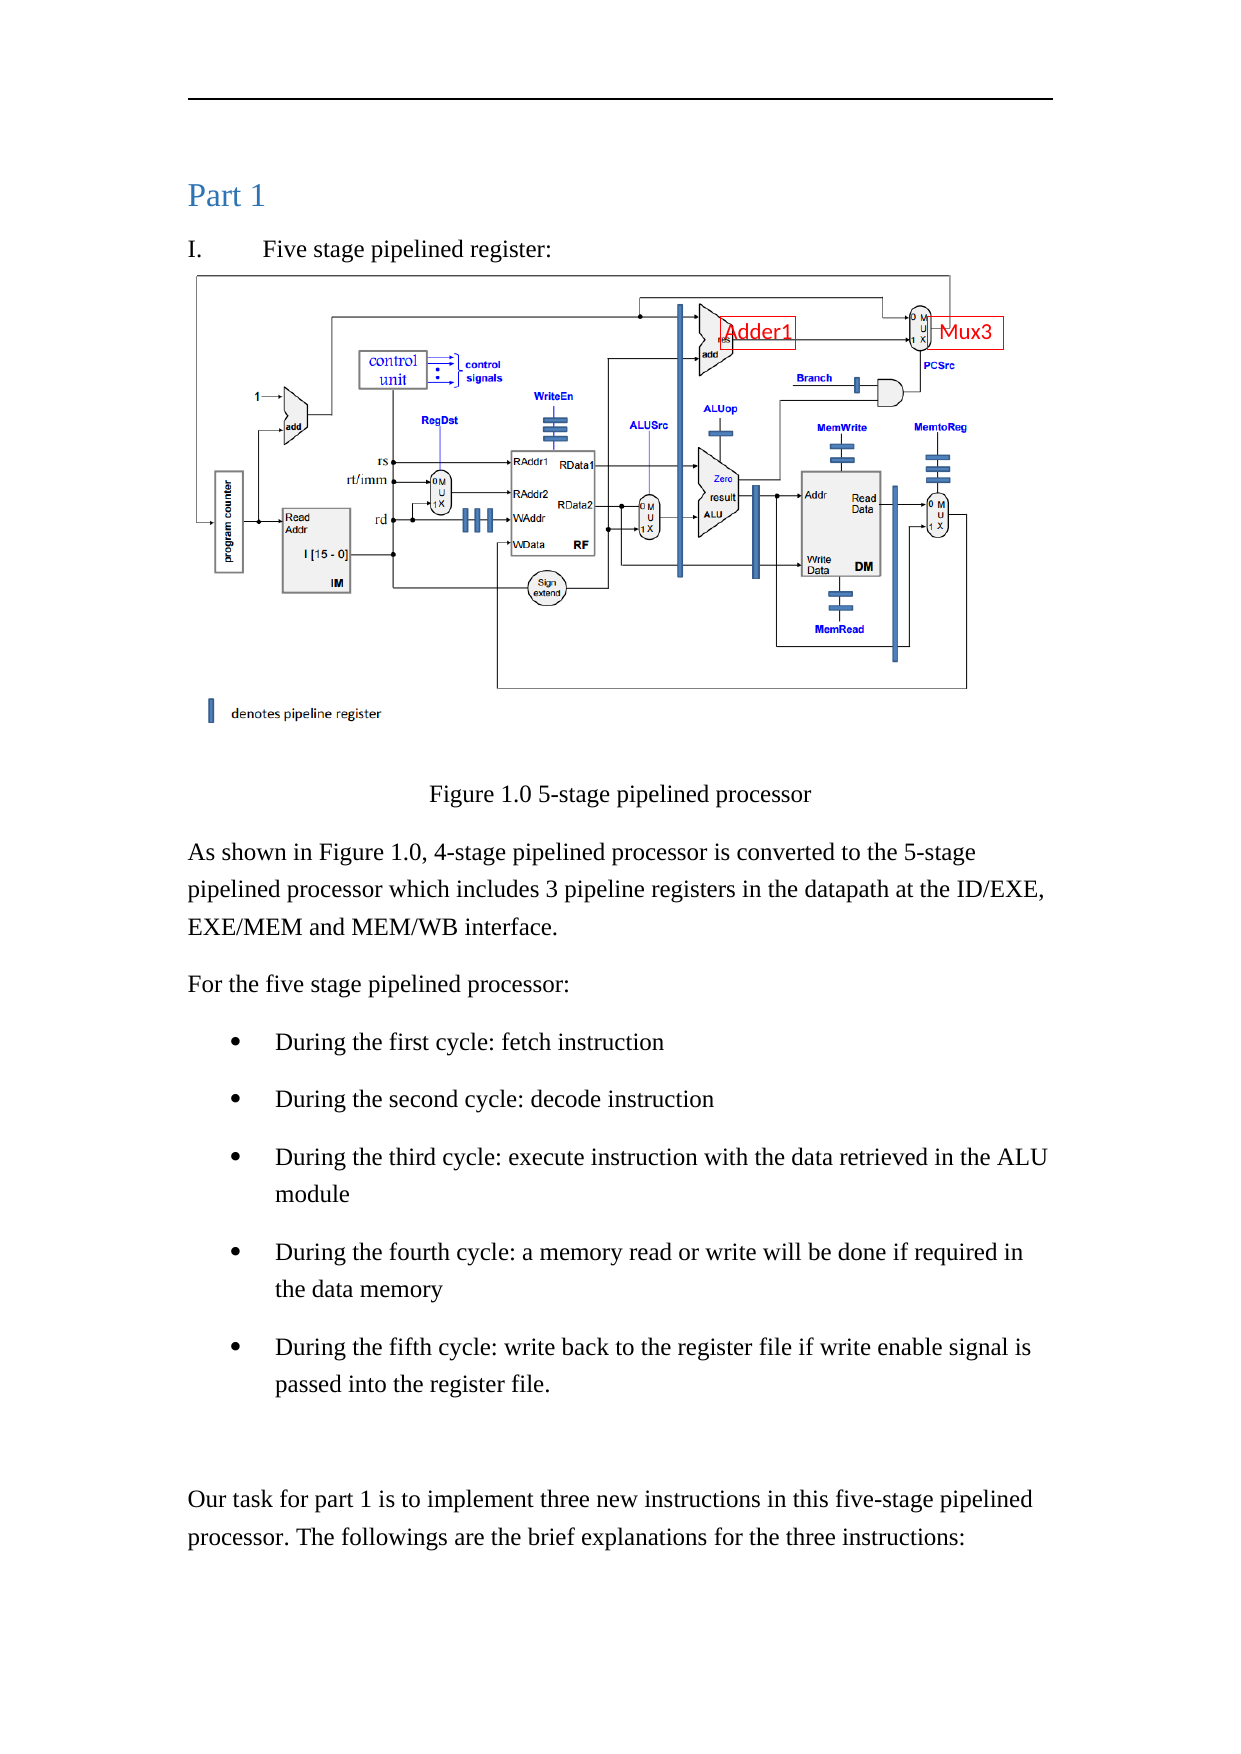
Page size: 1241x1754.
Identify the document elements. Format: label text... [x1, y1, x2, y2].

list Five stage pipelined register: [187, 233, 1053, 265]
text Figure 1.0 5-stage pipelined processor [187, 778, 1053, 810]
text Our task for part 1 is to implement three new instructions in this five-stage pipelined processor. The followings are the brief explanations for the three instructions: [187, 1483, 1053, 1552]
text For the five stage pipelined processor: [187, 967, 1053, 1000]
picture [187, 265, 975, 727]
picture [928, 317, 975, 349]
text As shown in Figure 1.0, 4-stage pipelined processor is converted to the 5-stage pipelined processor which includes 3 pipeline registers in the datapath at the ID/EXE, EXE/MEM and MEM/WB interface. [187, 835, 1053, 942]
list During the first cycle: fetch instruction [231, 1025, 1053, 1058]
list During the second cycle: decode instruction [231, 1083, 1053, 1115]
list During the third cycle: execute instruction with the data retrieved in the ALU module [231, 1140, 1053, 1210]
list During the fifth cycle: write back to the register file if write enable signal is passed into the register file. [231, 1330, 1053, 1400]
subtitle Part 1 [187, 162, 1053, 227]
list During the fourth cycle: a memory read or write will be done if required in the data memory [231, 1235, 1053, 1305]
